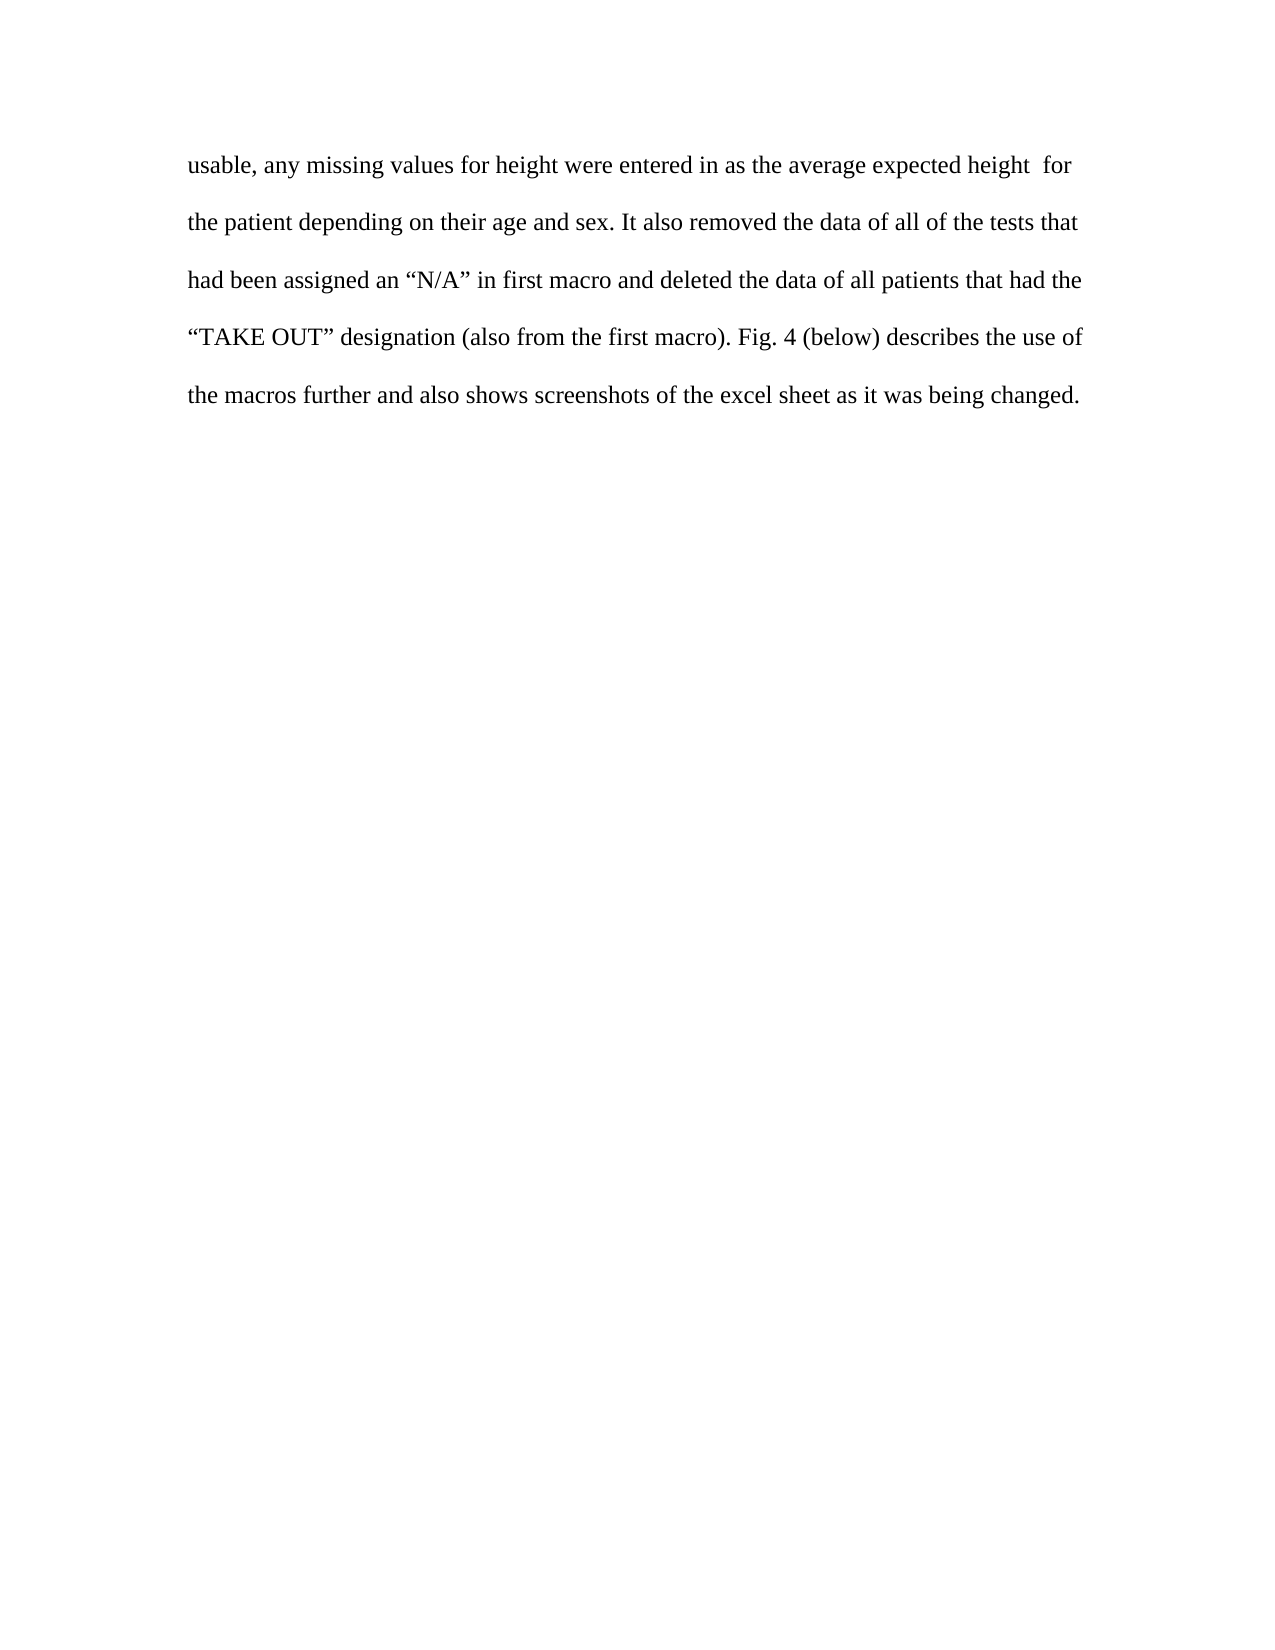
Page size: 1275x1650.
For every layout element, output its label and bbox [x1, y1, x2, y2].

text [187, 150, 1087, 409]
